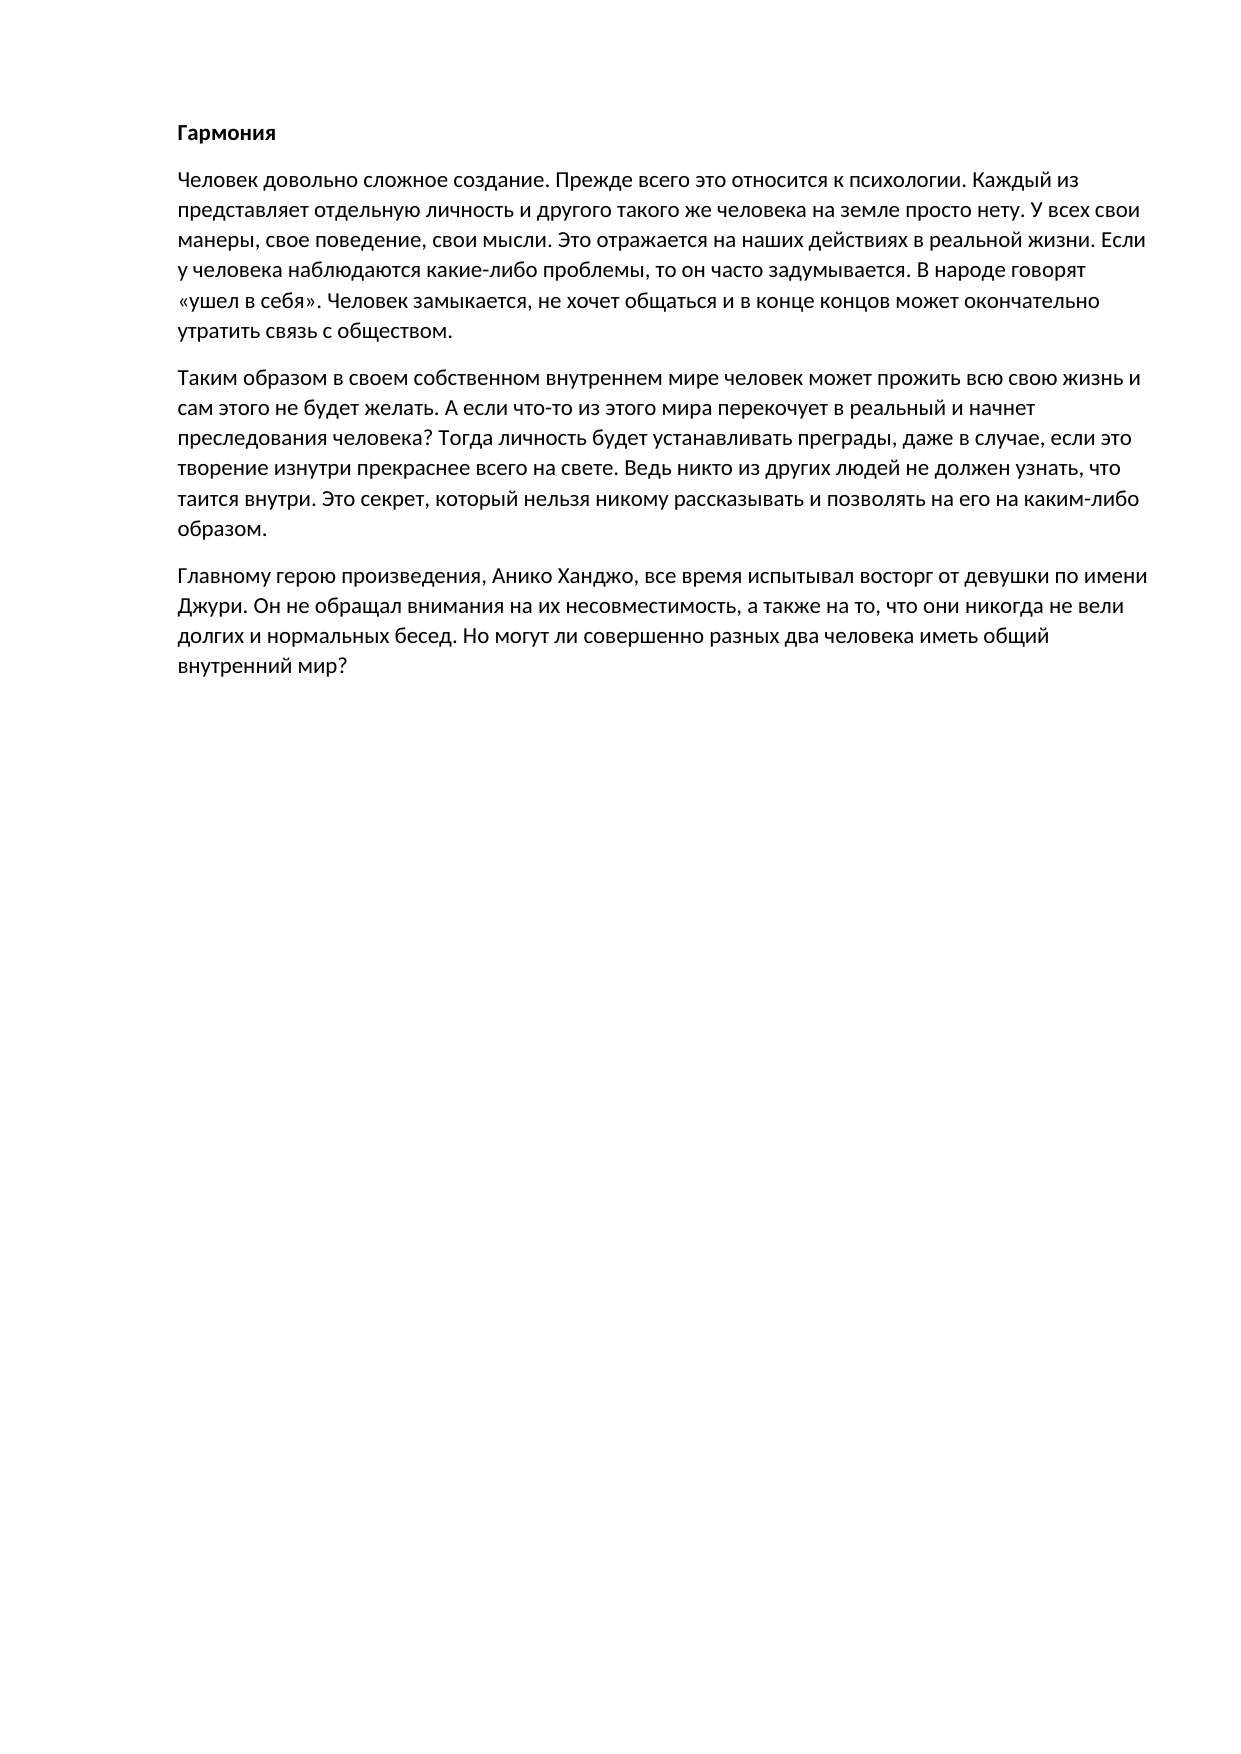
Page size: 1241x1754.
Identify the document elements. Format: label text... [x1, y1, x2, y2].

text Таким образом в своем собственном внутреннем мире человек может прожить всю свою жизнь и сам этого не будет желать. А если что-то из этого мира перекочует в реальный и начнет преследования человека? Тогда личность будет устанавливать преграды, даже в случае, если это творение изнутри прекраснее всего на свете. Ведь никто из других людей не должен узнать, что таится внутри. Это секрет, который нельзя никому рассказывать и позволять на его на каким-либо образом. [177, 363, 1152, 542]
text Человек довольно сложное создание. Прежде всего это относится к психологии. Каждый из представляет отдельную личность и другого такого же человека на земле просто нету. У всех свои манеры, свое поведение, свои мысли. Это отражается на наших действиях в реальной жизни. Если у человека наблюдаются какие-либо проблемы, то он часто задумывается. В народе говорят «ушел в себя». Человек замыкается, не хочет общаться и в конце концов может окончательно утратить связь с обществом. [177, 165, 1152, 344]
text Главному герою произведения, Анико Ханджо, все время испытывал восторг от девушки по имени Джури. Он не обращал внимания на их несовместимость, а также на то, что они никогда не вели долгих и нормальных бесед. Но могут ли совершенно разных два человека иметь общий внутренний мир? [177, 561, 1152, 679]
text Гармония [177, 118, 1152, 146]
